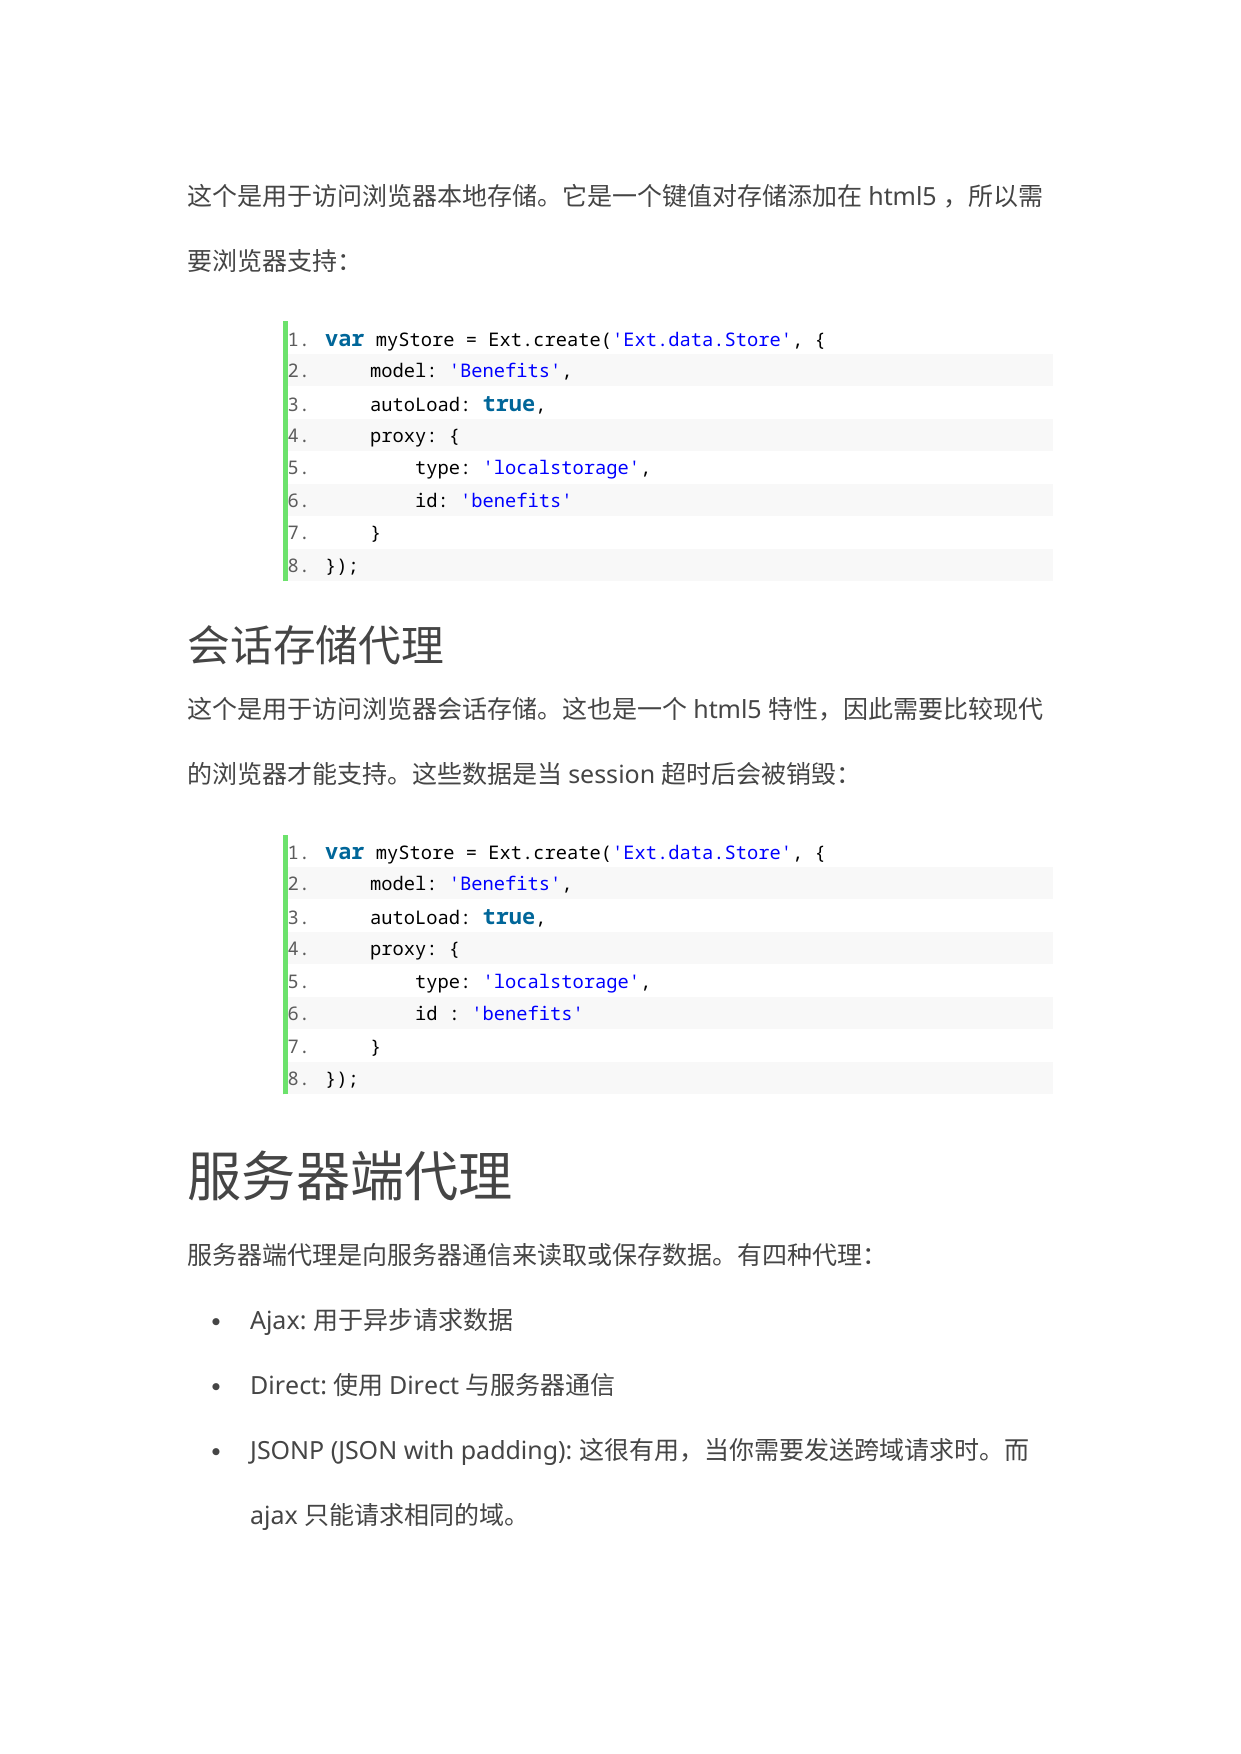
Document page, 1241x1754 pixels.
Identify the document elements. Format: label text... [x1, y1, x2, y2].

text 这个是用于访问浏览器会话存储。这也是一个 html5 特性，因此需要比较现代的浏览器才能支持。这些数据是当 session 超时后会被销毁： [187, 675, 1053, 805]
list autoLoad: true, [288, 899, 1053, 932]
list id: 'benefits' [288, 484, 1053, 516]
list }); [288, 549, 1053, 581]
list }); [288, 1062, 1053, 1094]
text 会话存储代理 [187, 610, 1053, 675]
list model: 'Benefits', [288, 354, 1053, 386]
list Direct: 使用 Direct 与服务器通信 [212, 1351, 1053, 1416]
list proxy: { [288, 419, 1053, 451]
text 这个是用于访问浏览器本地存储。它是一个键值对存储添加在 html5 ，所以需要浏览器支持： [187, 162, 1053, 292]
list id : 'benefits' [288, 997, 1053, 1029]
text 服务器端代理 [187, 1124, 1053, 1221]
list Ajax: 用于异步请求数据 [212, 1286, 1053, 1351]
list autoLoad: true, [288, 386, 1053, 419]
list var myStore = Ext.create('Ext.data.Store', { [288, 321, 1053, 354]
list } [288, 1029, 1053, 1062]
list model: 'Benefits', [288, 867, 1053, 899]
list JSONP (JSON with padding): 这很有用，当你需要发送跨域请求时。而 ajax 只能请求相同的域。 [212, 1416, 1053, 1546]
list type: 'localstorage', [288, 451, 1053, 484]
list var myStore = Ext.create('Ext.data.Store', { [283, 834, 1053, 867]
text 服务器端代理是向服务器通信来读取或保存数据。有四种代理： [187, 1221, 1053, 1286]
list } [288, 516, 1053, 549]
list proxy: { [288, 932, 1053, 964]
list type: 'localstorage', [288, 964, 1053, 997]
